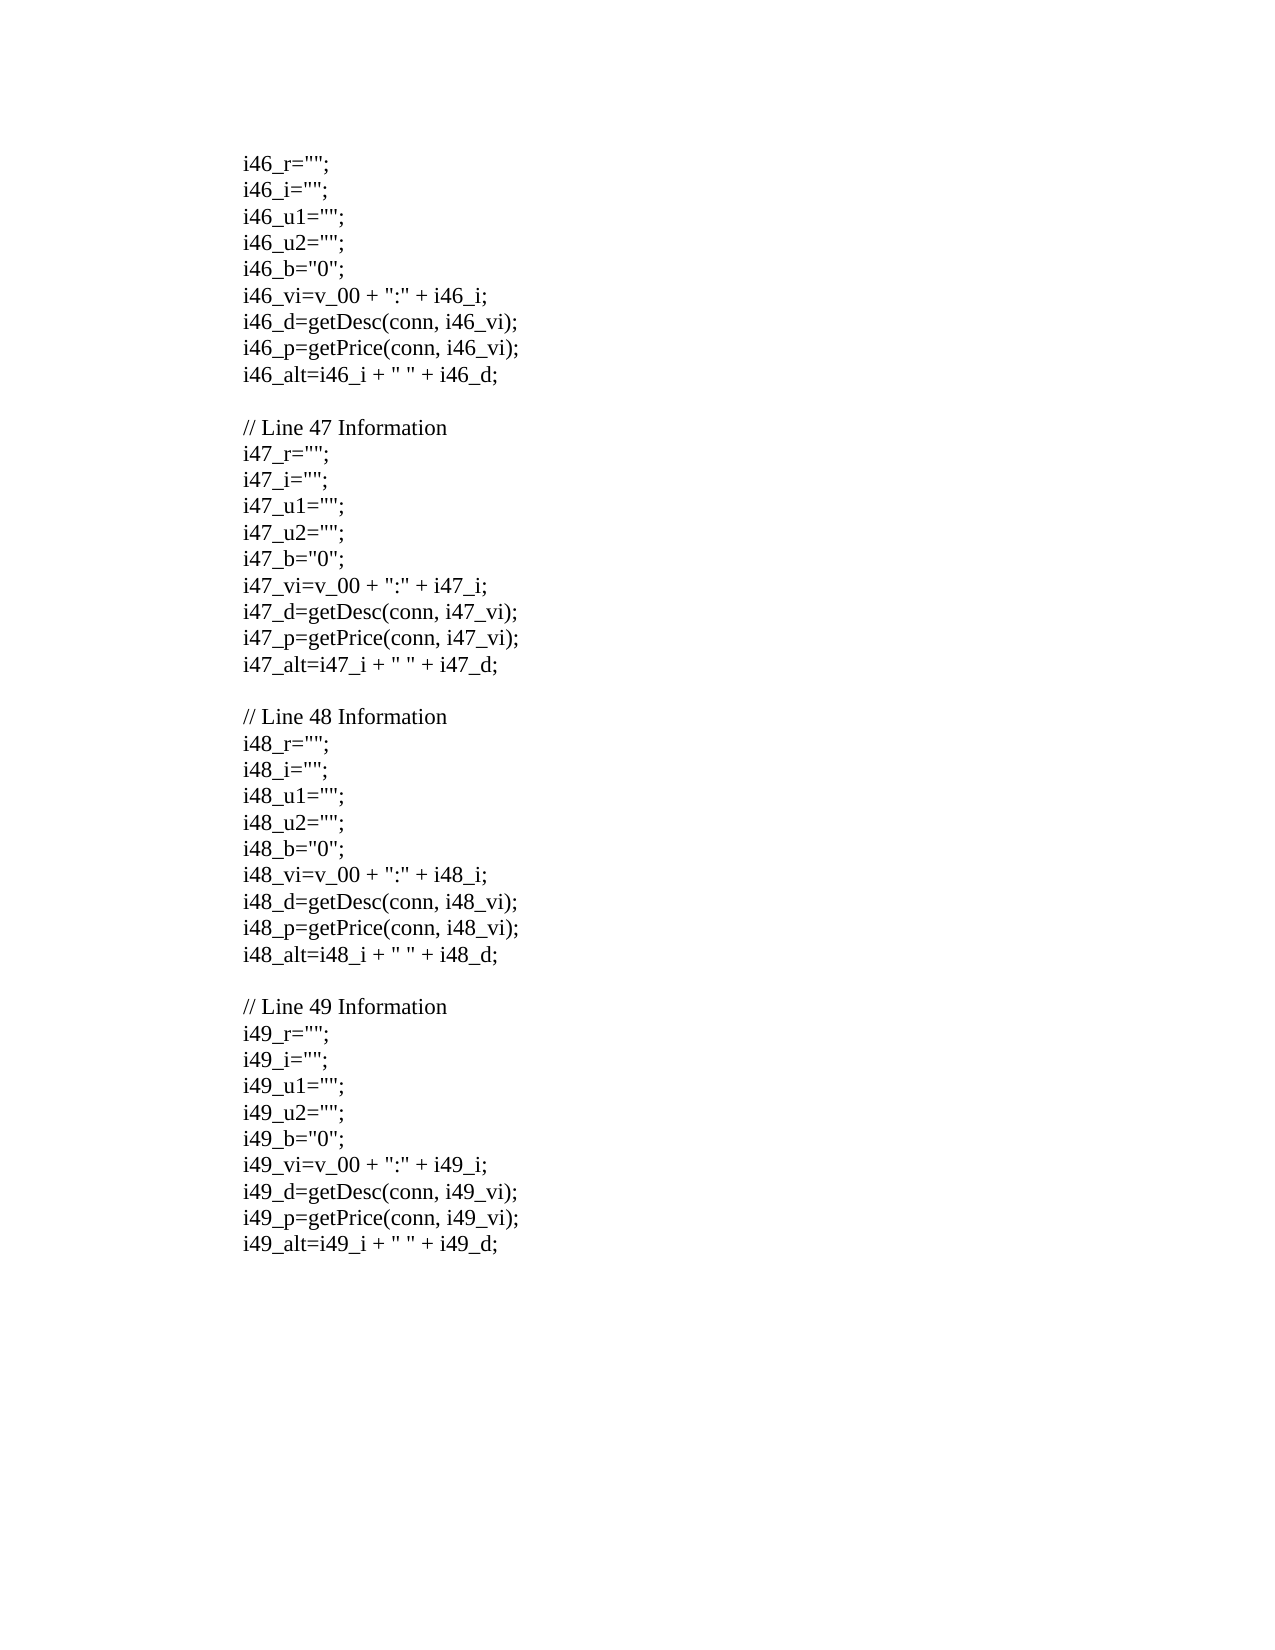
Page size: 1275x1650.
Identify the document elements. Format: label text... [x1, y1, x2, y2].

text i47_r=""; [156, 440, 1118, 466]
text // Line 47 Information [156, 413, 1118, 440]
text i48_alt=i48_i + " " + i48_d; [156, 941, 1118, 967]
text i47_u2=""; [156, 519, 1118, 545]
text i47_alt=i47_i + " " + i47_d; [156, 651, 1118, 677]
text i46_u1=""; [156, 203, 1118, 229]
text i49_r=""; [156, 1020, 1118, 1046]
text i46_p=getPrice(conn, i46_vi); [156, 334, 1118, 361]
text i47_p=getPrice(conn, i47_vi); [156, 624, 1118, 651]
text i46_d=getDesc(conn, i46_vi); [156, 308, 1118, 334]
text i46_u2=""; [156, 229, 1118, 255]
text i47_d=getDesc(conn, i47_vi); [156, 598, 1118, 624]
text i46_r=""; [156, 150, 1118, 176]
text i49_vi=v_00 + ":" + i49_i; [156, 1151, 1118, 1178]
text i49_u1=""; [156, 1072, 1118, 1099]
text i48_d=getDesc(conn, i48_vi); [156, 888, 1118, 914]
text i48_i=""; [156, 756, 1118, 782]
text i46_b="0"; [156, 255, 1118, 282]
text i49_alt=i49_i + " " + i49_d; [156, 1231, 1118, 1257]
text i48_u2=""; [156, 809, 1118, 835]
text i48_b="0"; [156, 835, 1118, 862]
text i49_p=getPrice(conn, i49_vi); [156, 1204, 1118, 1231]
text i48_r=""; [156, 730, 1118, 756]
text i47_u1=""; [156, 493, 1118, 519]
text i48_vi=v_00 + ":" + i48_i; [156, 862, 1118, 888]
text i46_alt=i46_i + " " + i46_d; [156, 361, 1118, 387]
text i49_u2=""; [156, 1099, 1118, 1125]
text i49_d=getDesc(conn, i49_vi); [156, 1178, 1118, 1204]
text i46_i=""; [156, 176, 1118, 203]
text i46_vi=v_00 + ":" + i46_i; [156, 282, 1118, 308]
text // Line 48 Information [156, 703, 1118, 730]
text i49_i=""; [156, 1046, 1118, 1072]
text i48_u1=""; [156, 782, 1118, 809]
text i48_p=getPrice(conn, i48_vi); [156, 914, 1118, 941]
text i47_i=""; [156, 466, 1118, 493]
text i47_b="0"; [156, 545, 1118, 572]
text i47_vi=v_00 + ":" + i47_i; [156, 572, 1118, 598]
text // Line 49 Information [156, 993, 1118, 1020]
text i49_b="0"; [156, 1125, 1118, 1151]
